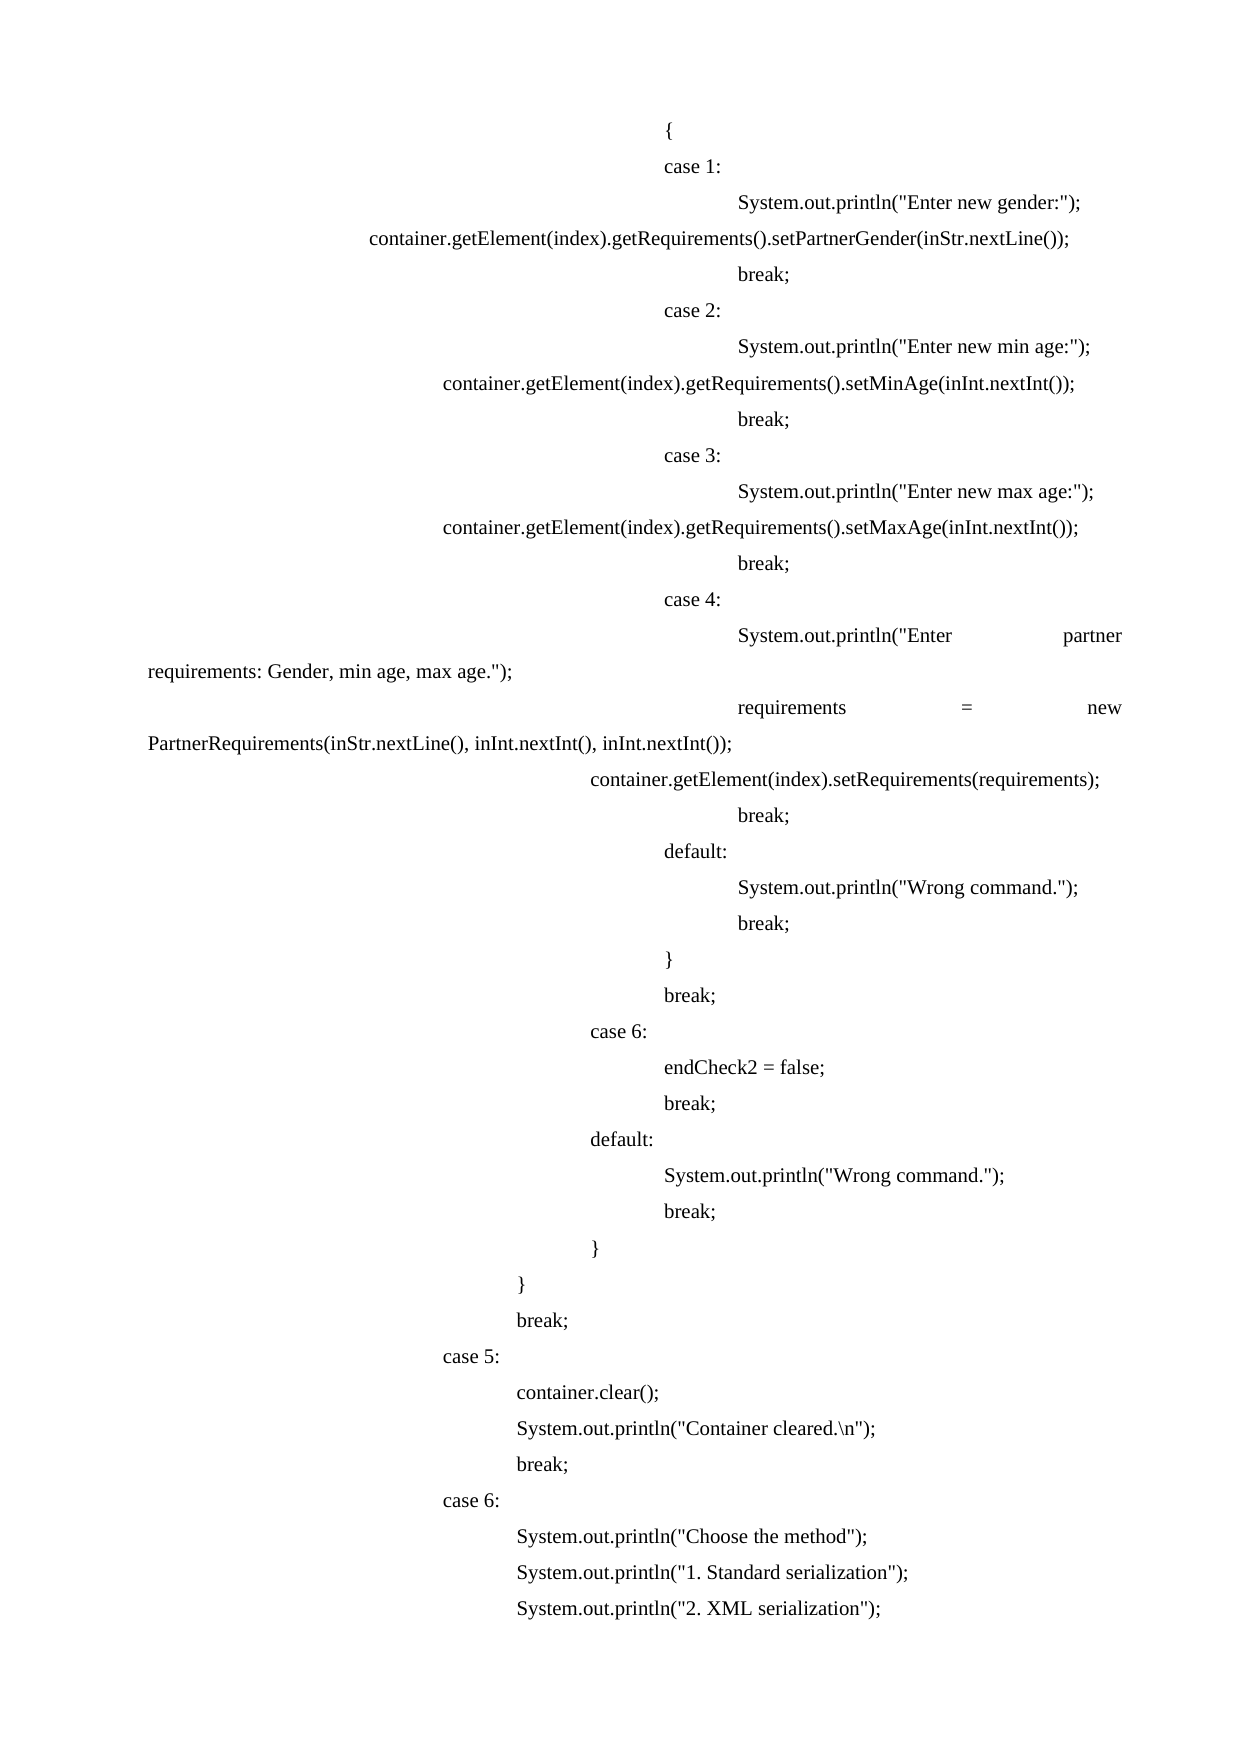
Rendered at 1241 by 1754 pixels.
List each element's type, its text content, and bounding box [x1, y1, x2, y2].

list } [148, 1271, 1122, 1296]
list System.out.println("Enter new max age:"); [148, 478, 1122, 503]
list break; [148, 803, 1122, 827]
list { [148, 118, 1122, 142]
list System.out.println("Choose the method"); [148, 1524, 1122, 1548]
list System.out.println("Enter partner requirements: Gender, min age, max age."); [148, 623, 1122, 683]
list break; [148, 551, 1122, 575]
list case 5: [148, 1343, 1122, 1368]
list default: [148, 1127, 1122, 1151]
list case 4: [148, 587, 1122, 611]
list break; [148, 262, 1122, 286]
list container.clear(); [148, 1379, 1122, 1404]
list break; [148, 983, 1122, 1007]
list System.out.println("Enter new min age:"); [148, 334, 1122, 358]
list container.getElement(index).getRequirements().setMaxAge(inInt.nextInt()); [148, 514, 1122, 539]
list case 1: [148, 154, 1122, 178]
list default: [148, 839, 1122, 863]
list container.getElement(index).getRequirements().setPartnerGender(inStr.nextLine()); [148, 226, 1122, 250]
list break; [148, 911, 1122, 935]
list case 6: [148, 1488, 1122, 1512]
list endCheck2 = false; [148, 1055, 1122, 1079]
list case 6: [148, 1019, 1122, 1043]
list case 3: [148, 442, 1122, 467]
list break; [148, 1199, 1122, 1223]
list break; [148, 1307, 1122, 1332]
list case 2: [148, 298, 1122, 322]
list System.out.println("1. Standard serialization"); [148, 1560, 1122, 1584]
list System.out.println("Container cleared.\n"); [148, 1416, 1122, 1440]
list System.out.println("2. XML serialization"); [148, 1596, 1122, 1620]
list System.out.println("Wrong command."); [148, 1163, 1122, 1187]
list container.getElement(index).setRequirements(requirements); [148, 767, 1122, 791]
list container.getElement(index).getRequirements().setMinAge(inInt.nextInt()); [148, 370, 1122, 394]
list System.out.println("Enter new gender:"); [148, 190, 1122, 214]
list break; [148, 406, 1122, 431]
list } [148, 947, 1122, 971]
list System.out.println("Wrong command."); [148, 875, 1122, 899]
list break; [148, 1091, 1122, 1115]
list requirements = new PartnerRequirements(inStr.nextLine(), inInt.nextInt(), inInt.nextInt()); [148, 695, 1122, 755]
list } [148, 1235, 1122, 1259]
list break; [148, 1452, 1122, 1476]
